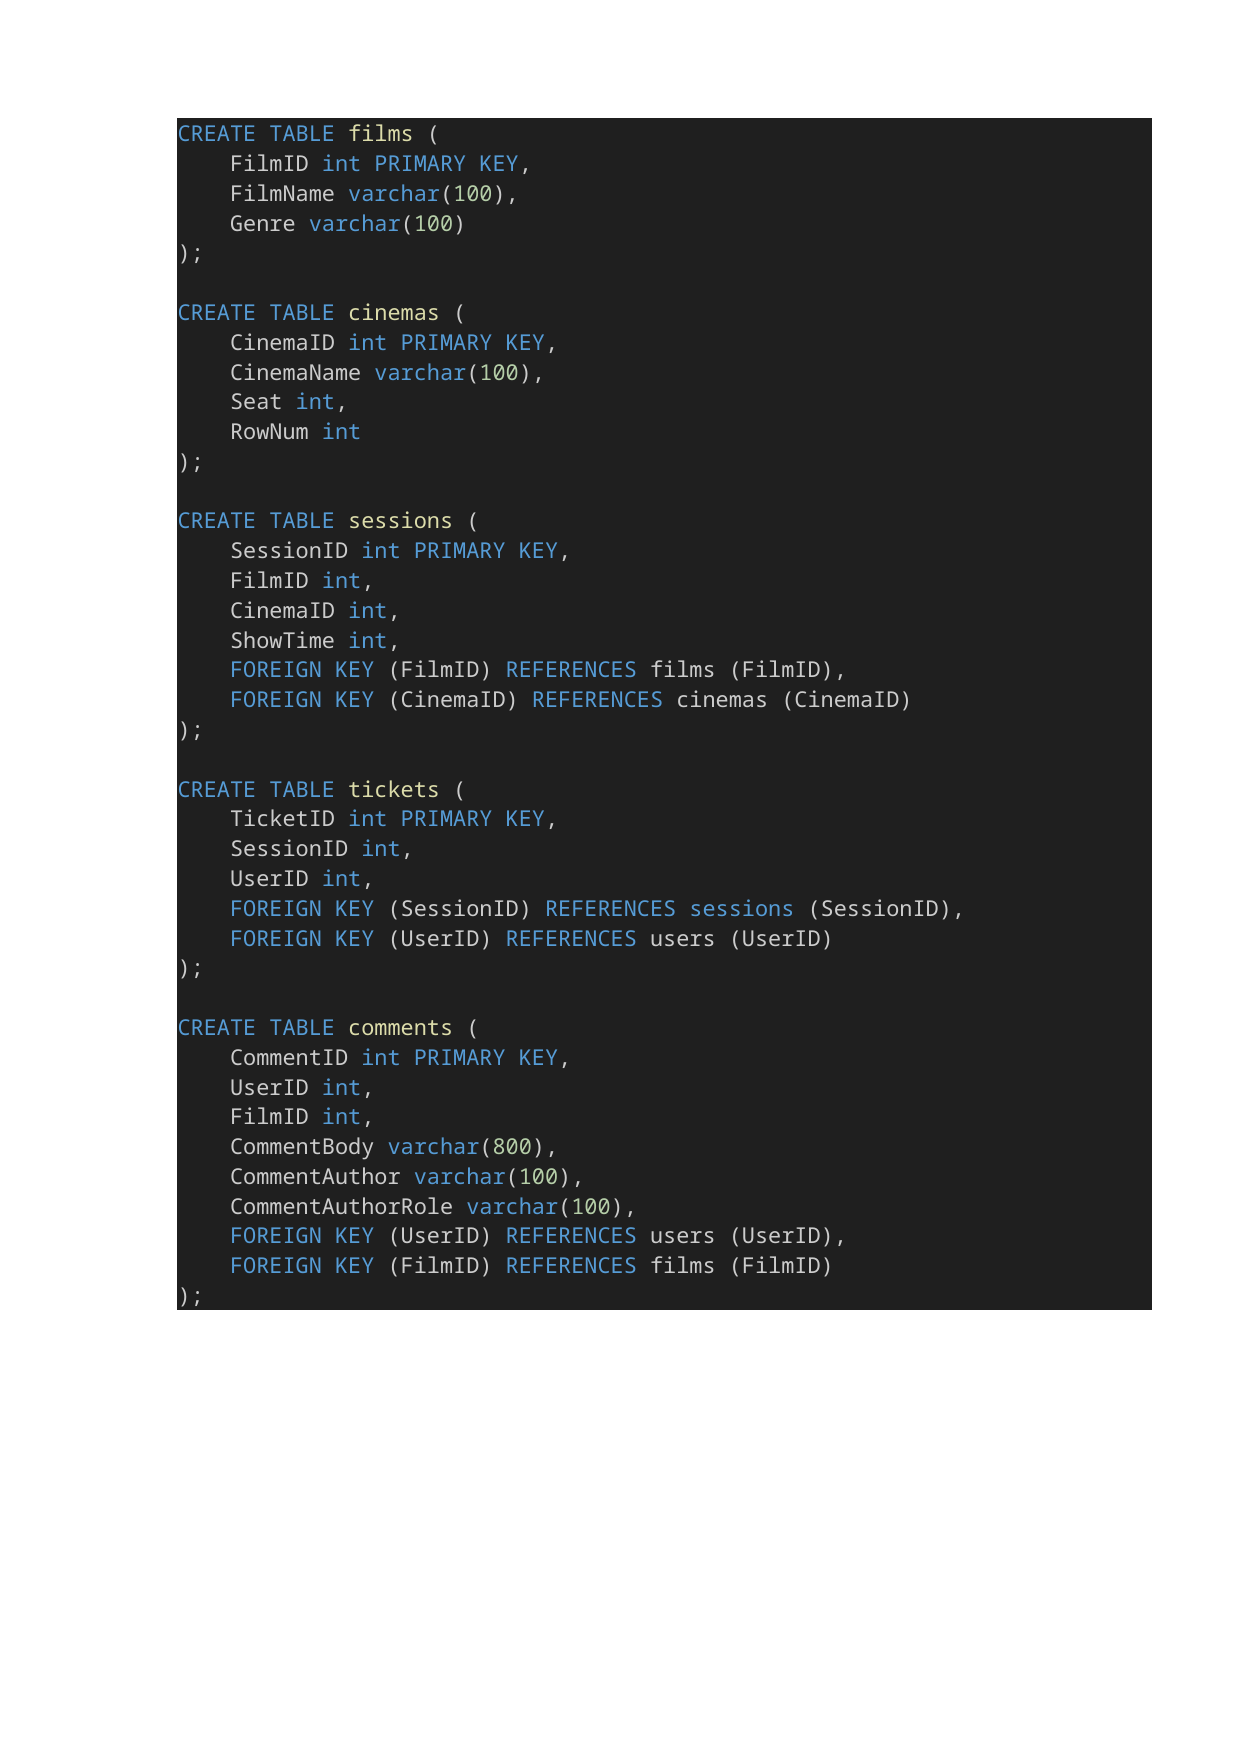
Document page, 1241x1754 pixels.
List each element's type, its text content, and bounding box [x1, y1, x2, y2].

text FOREIGN KEY (FilmID) REFERENCES films (FilmID), [177, 654, 1152, 684]
text RowNum int [177, 416, 1152, 446]
text FilmName varchar(100), [177, 178, 1152, 207]
text Seat int, [177, 386, 1152, 416]
text FOREIGN KEY (SessionID) REFERENCES sessions (SessionID), [177, 893, 1152, 922]
text CommentAuthorRole varchar(100), [177, 1191, 1152, 1220]
text ); [177, 952, 1152, 982]
text UserID int, [177, 863, 1152, 893]
text UserID int, [177, 1071, 1152, 1101]
text ); [177, 714, 1152, 744]
text ); [177, 446, 1152, 476]
text ); [177, 237, 1152, 267]
text CREATE TABLE sessions ( [177, 505, 1152, 535]
text ); [177, 1280, 1152, 1310]
text FilmID int PRIMARY KEY, [177, 148, 1152, 178]
text FOREIGN KEY (FilmID) REFERENCES films (FilmID) [177, 1250, 1152, 1280]
text CREATE TABLE tickets ( [177, 773, 1152, 803]
text CommentBody varchar(800), [177, 1131, 1152, 1161]
text SessionID int, [177, 833, 1152, 863]
text CommentID int PRIMARY KEY, [177, 1042, 1152, 1071]
text FilmID int, [177, 565, 1152, 595]
text CommentAuthor varchar(100), [177, 1161, 1152, 1191]
text ShowTime int, [177, 624, 1152, 654]
text CREATE TABLE cinemas ( [177, 297, 1152, 327]
text FOREIGN KEY (UserID) REFERENCES users (UserID), [177, 1220, 1152, 1250]
text TicketID int PRIMARY KEY, [177, 803, 1152, 833]
text CinemaID int PRIMARY KEY, [177, 327, 1152, 356]
text FOREIGN KEY (CinemaID) REFERENCES cinemas (CinemaID) [177, 684, 1152, 714]
text CinemaName varchar(100), [177, 356, 1152, 386]
text Genre varchar(100) [177, 207, 1152, 237]
text FilmID int, [177, 1101, 1152, 1131]
text FOREIGN KEY (UserID) REFERENCES users (UserID) [177, 922, 1152, 952]
text CinemaID int, [177, 595, 1152, 624]
text CREATE TABLE films ( [177, 118, 1152, 148]
text CREATE TABLE comments ( [177, 1012, 1152, 1042]
text SessionID int PRIMARY KEY, [177, 535, 1152, 565]
